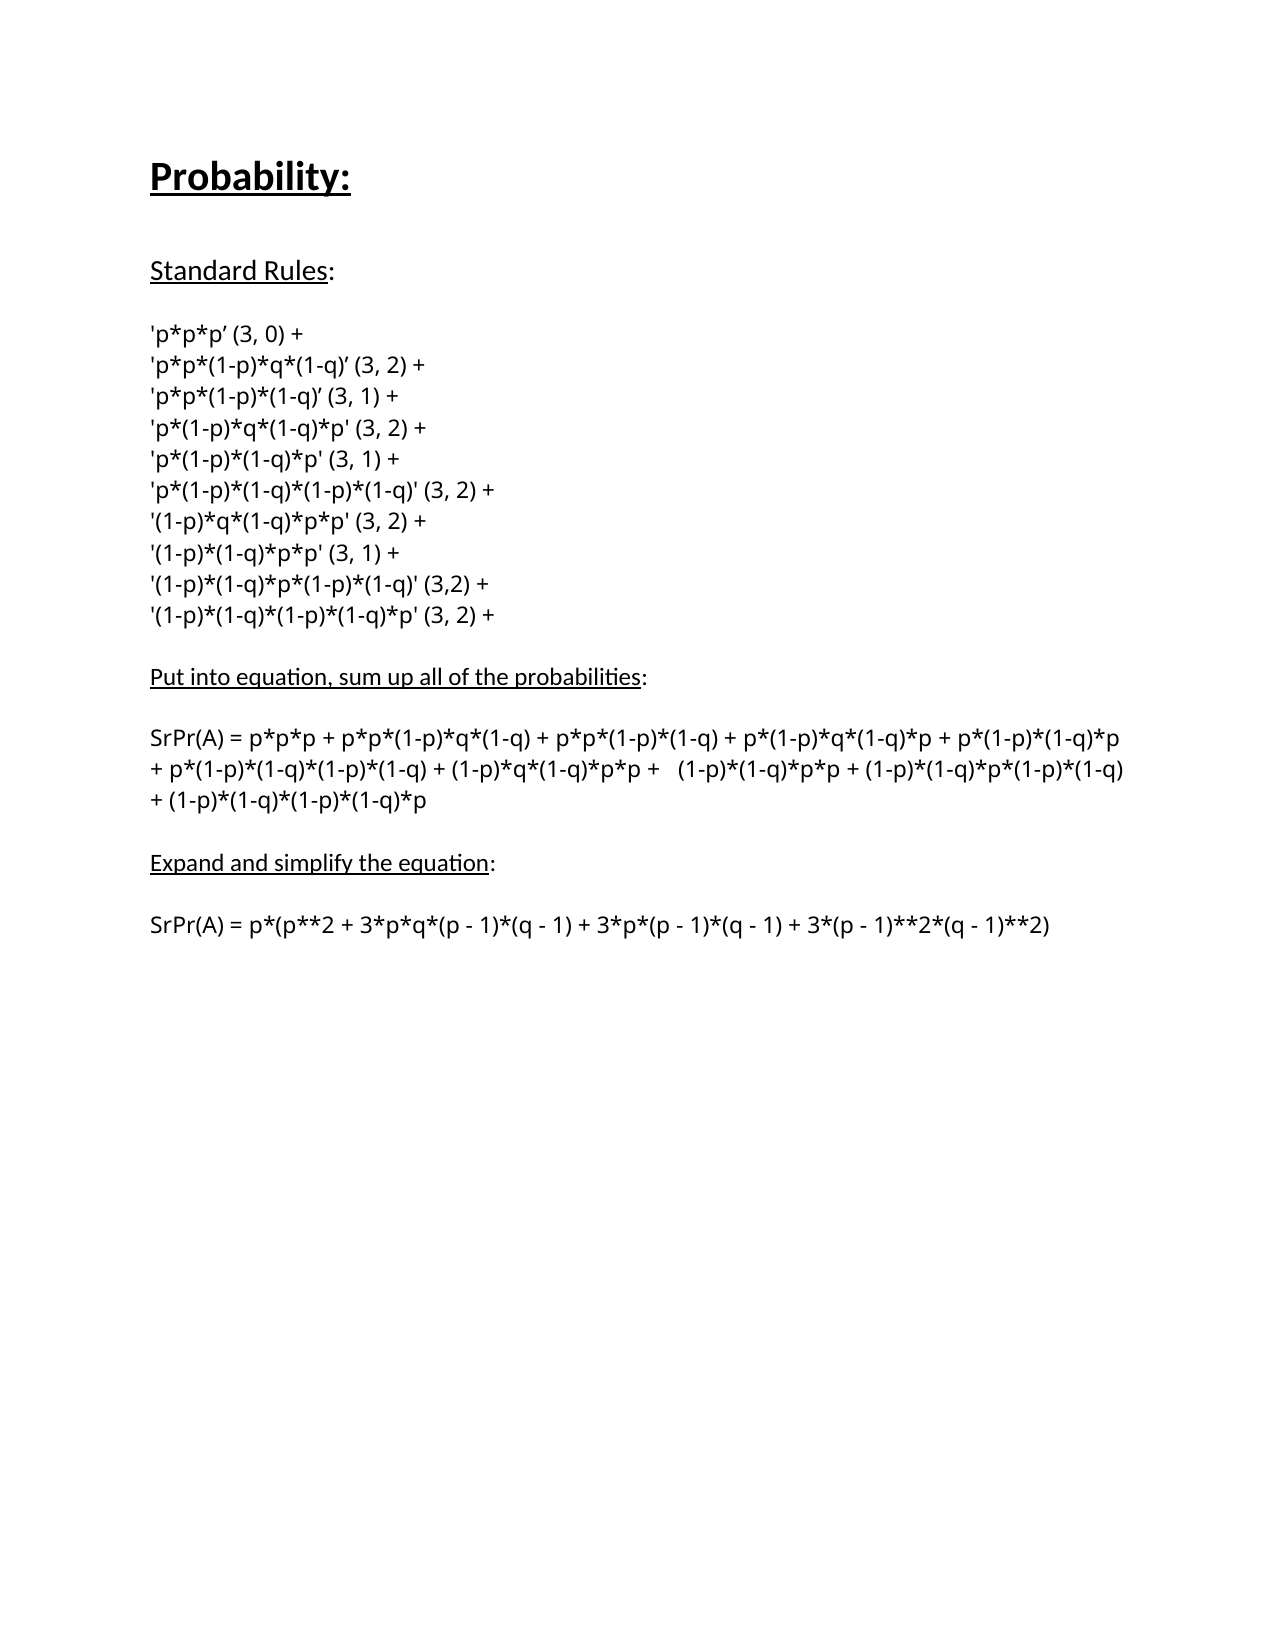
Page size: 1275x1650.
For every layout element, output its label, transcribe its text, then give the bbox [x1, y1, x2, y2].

text '(1-p)*(1-q)*p*p' (3, 1) + [150, 537, 1125, 568]
text SrPr(A) = p*(p**2 + 3*p*q*(p - 1)*(q - 1) + 3*p*(p - 1)*(q - 1) + 3*(p - 1)**2*(q - 1)**2) [150, 909, 1125, 940]
text SrPr(A) = p*p*p + p*p*(1-p)*q*(1-q) + p*p*(1-p)*(1-q) + p*(1-p)*q*(1-q)*p + p*(1-p)*(1-q)*p + p*(1-p)*(1-q)*(1-p)*(1-q) + (1-p)*q*(1-q)*p*p + (1-p)*(1-q)*p*p + (1-p)*(1-q)*p*(1-p)*(1-q) + (1-p)*(1-q)*(1-p)*(1-q)*p [150, 722, 1125, 816]
text Standard Rules: [150, 252, 1125, 287]
text Probability: [150, 150, 1125, 201]
text '(1-p)*q*(1-q)*p*p' (3, 2) + [150, 505, 1125, 537]
text 'p*(1-p)*q*(1-q)*p' (3, 2) + [150, 412, 1125, 443]
text 'p*p*p’ (3, 0) + [150, 318, 1125, 349]
text '(1-p)*(1-q)*(1-p)*(1-q)*p' (3, 2) + [150, 599, 1125, 630]
text 'p*(1-p)*(1-q)*p' (3, 1) + [150, 443, 1125, 474]
text '(1-p)*(1-q)*p*(1-p)*(1-q)' (3,2) + [150, 568, 1125, 599]
text Put into equation, sum up all of the probabilities: [150, 661, 1125, 691]
text Expand and simplify the equation: [150, 847, 1125, 877]
text 'p*(1-p)*(1-q)*(1-p)*(1-q)' (3, 2) + [150, 474, 1125, 505]
text 'p*p*(1-p)*q*(1-q)’ (3, 2) + [150, 349, 1125, 380]
text 'p*p*(1-p)*(1-q)’ (3, 1) + [150, 380, 1125, 412]
